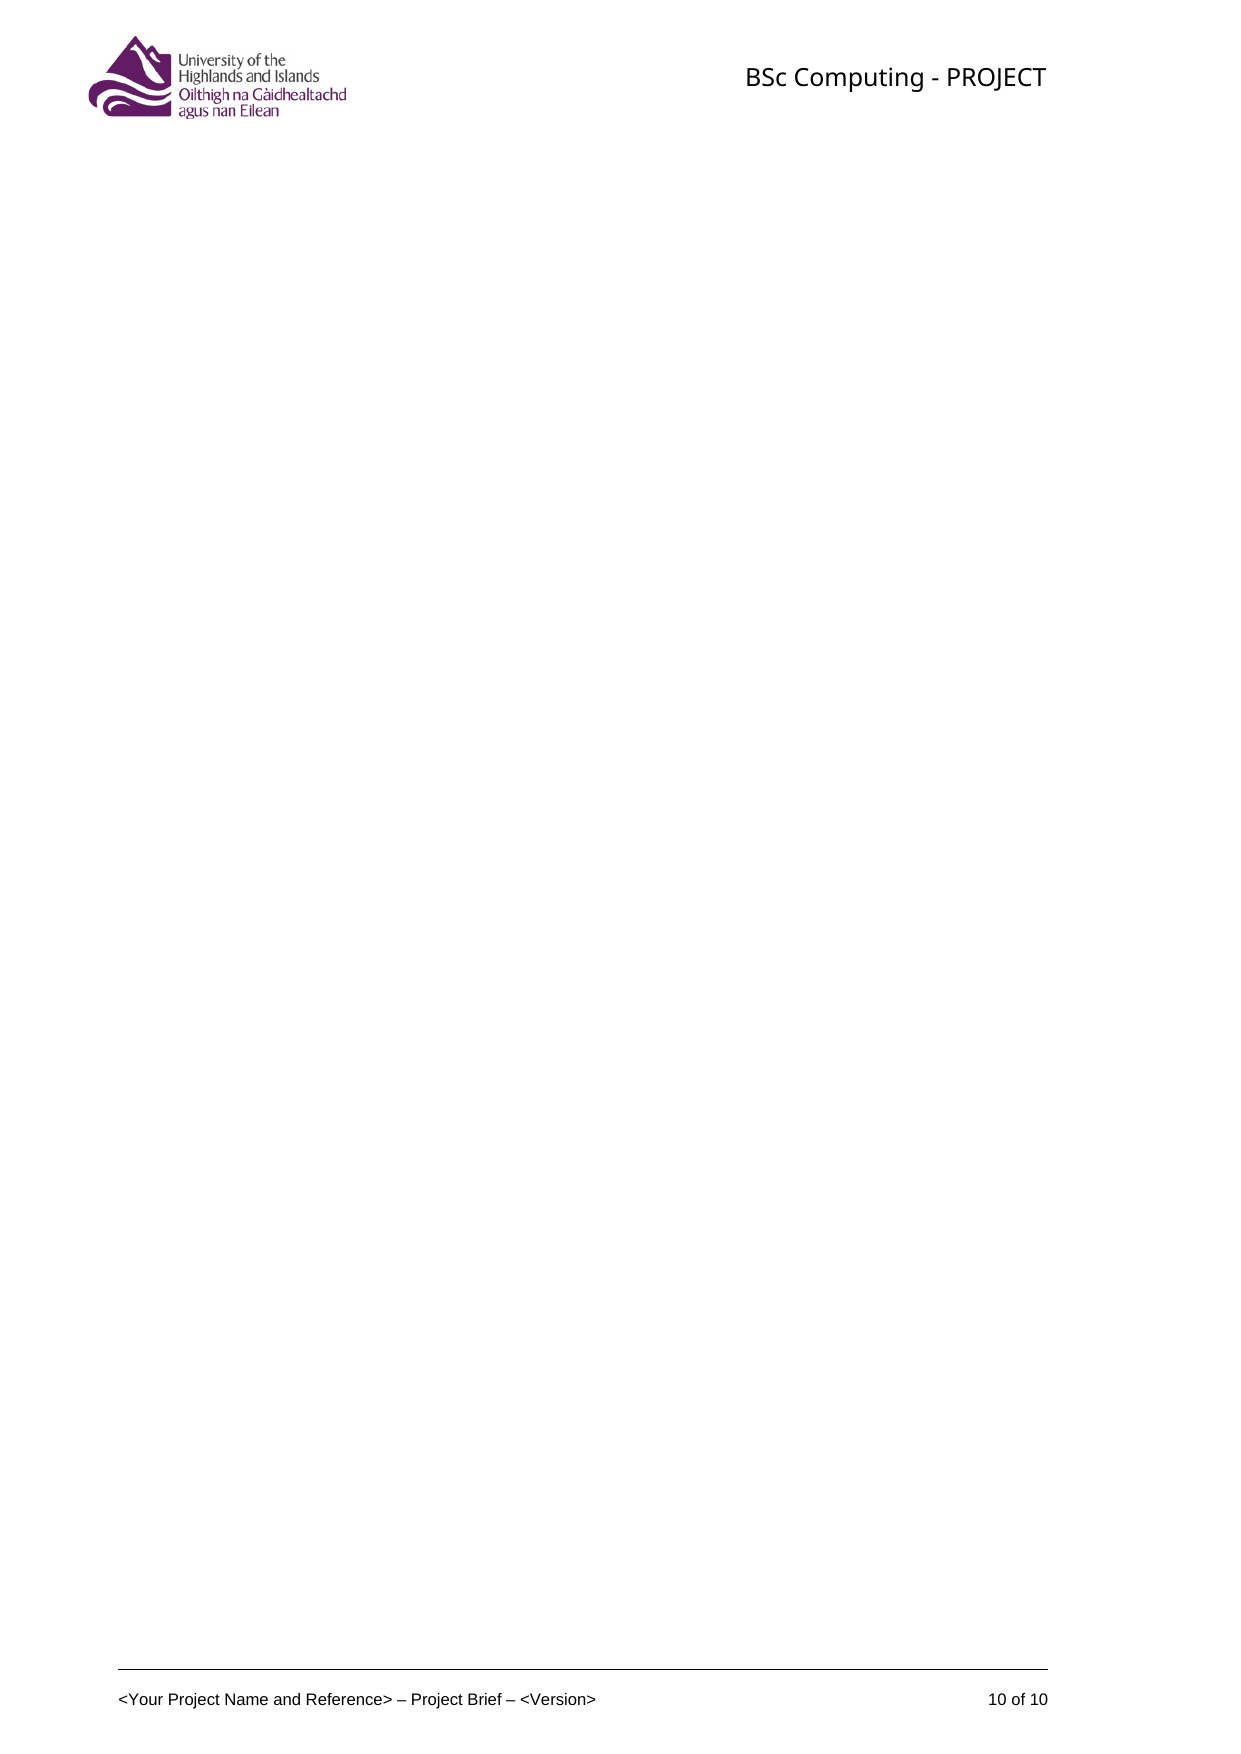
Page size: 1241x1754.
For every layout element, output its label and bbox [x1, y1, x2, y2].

picture [88, 36, 436, 119]
